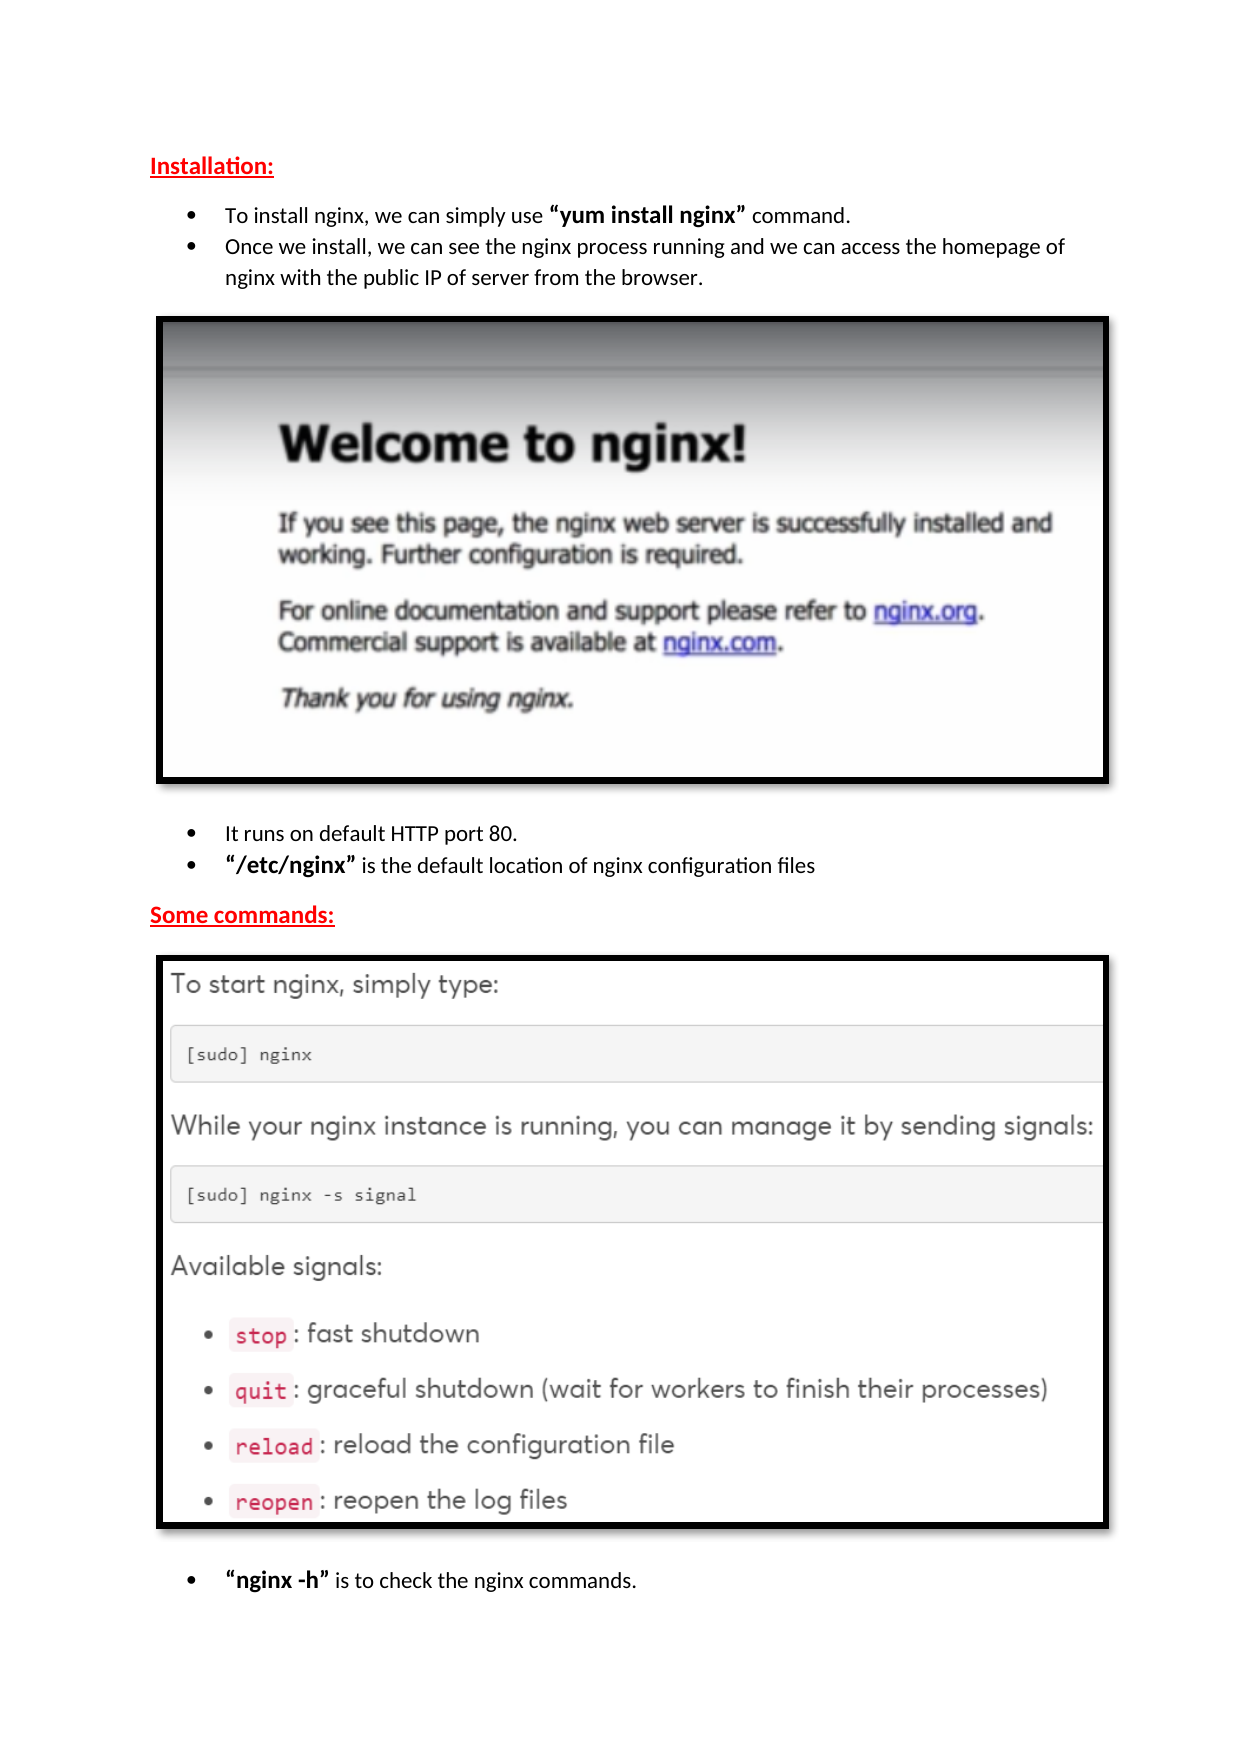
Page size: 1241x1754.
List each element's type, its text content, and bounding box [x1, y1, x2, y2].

picture [163, 322, 1103, 777]
list “nginx -h” is to check the nginx commands. [187, 1564, 1090, 1595]
list “/etc/nginx” is the default location of nginx configuration files [187, 849, 1090, 880]
list It runs on default HTTP port 80. [187, 819, 1090, 847]
text Some commands: [150, 899, 1090, 929]
picture [163, 961, 1103, 1522]
list To install nginx, we can simply use “yum install nginx” command. [187, 199, 1090, 230]
text Installation: [150, 150, 1090, 181]
list Once we install, we can see the nginx process running and we can access the homepage of nginx with the public IP of server from the browser. [187, 232, 1090, 291]
